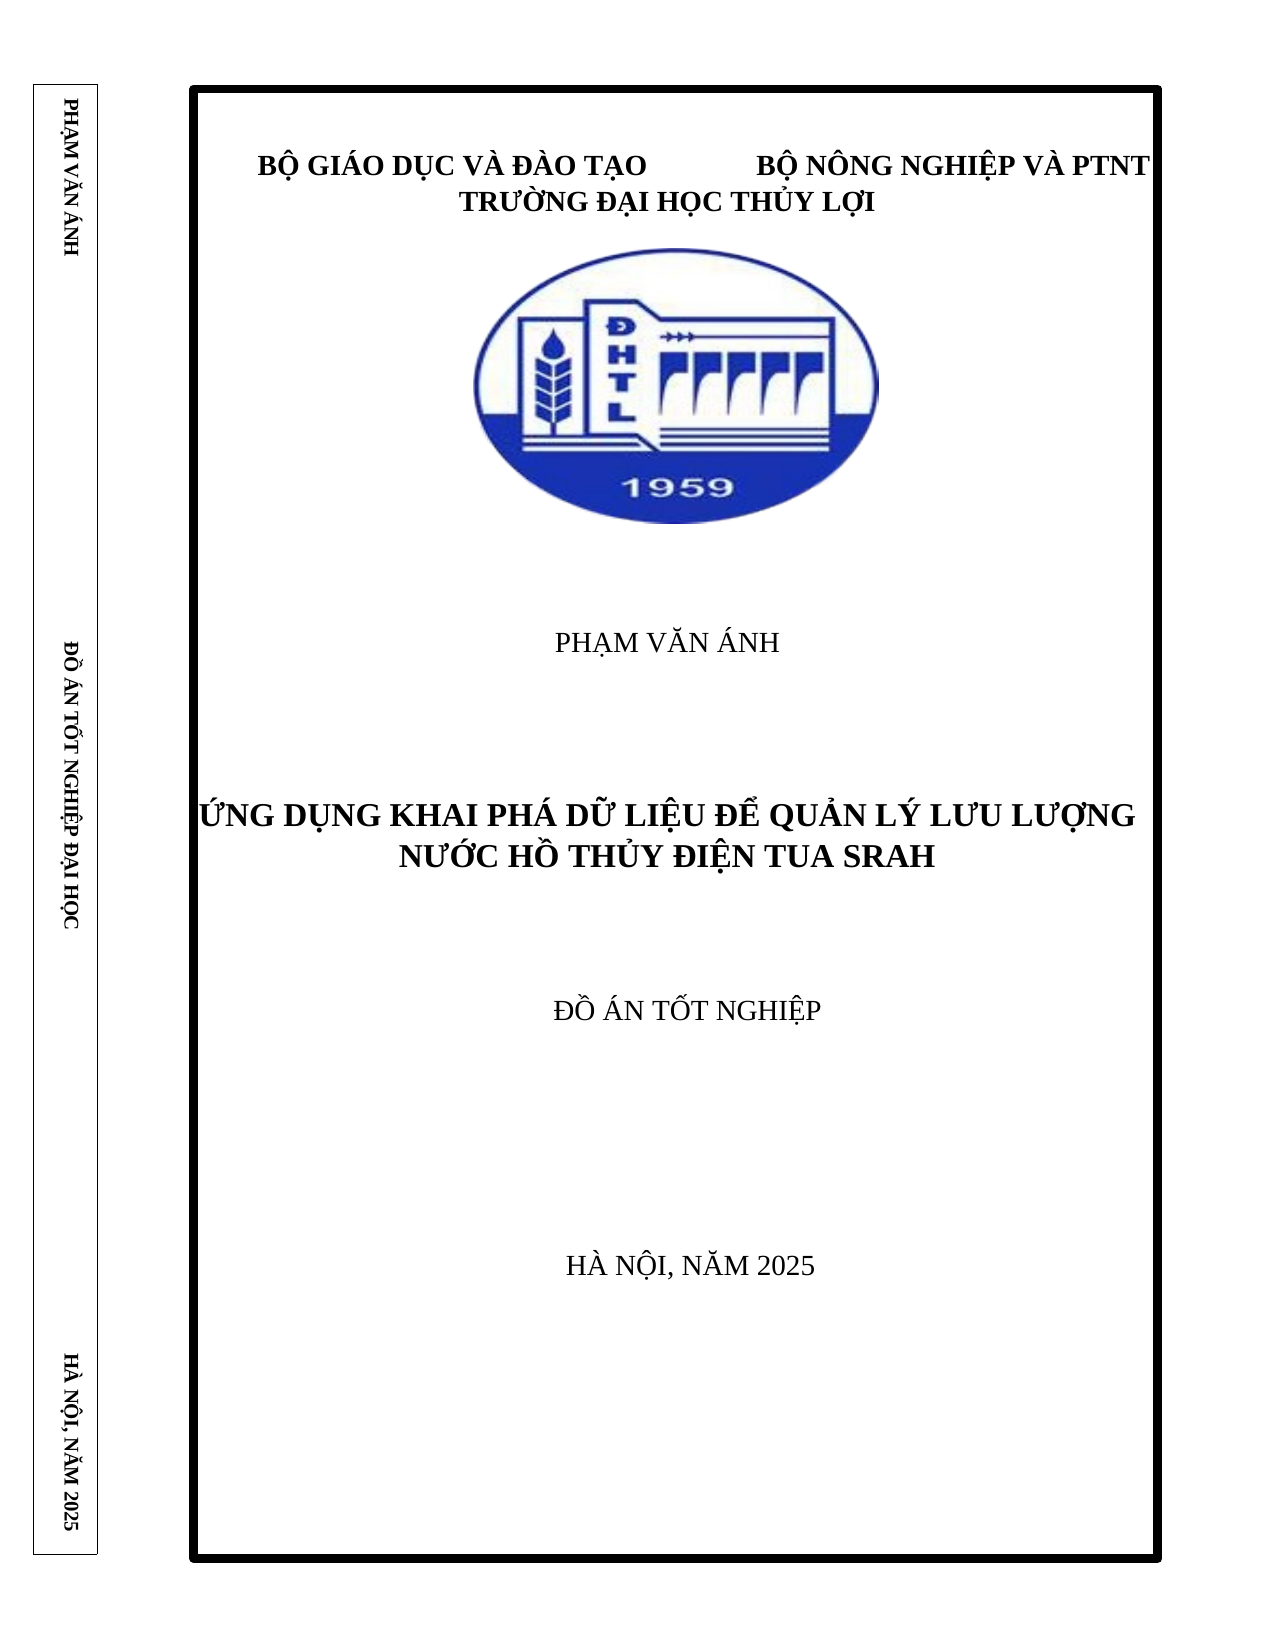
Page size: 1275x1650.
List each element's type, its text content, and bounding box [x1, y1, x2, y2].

text ỨNG DỤNG KHAI PHÁ DỮ LIỆU ĐỂ QUẢN LÝ LƯU LƯỢNG NƯỚC HỒ THỦY ĐIỆN TUA SRAH [177, 795, 1157, 875]
picture [473, 248, 879, 524]
text ĐỒ ÁN TỐT NGHIỆP [177, 993, 1157, 1026]
text PHẠM VĂN ÁNH [177, 625, 1157, 658]
table_header HÀ NỘI, NĂM 2025 [177, 1248, 1145, 1479]
table_header [1145, 1248, 1168, 1479]
text BỘ GIÁO DỤC VÀ ĐÀO TẠO BỘ NÔNG NGHIỆP VÀ PTNT [177, 148, 1157, 181]
text TRƯỜNG ĐẠI HỌC THỦY LỢI [177, 184, 1157, 217]
